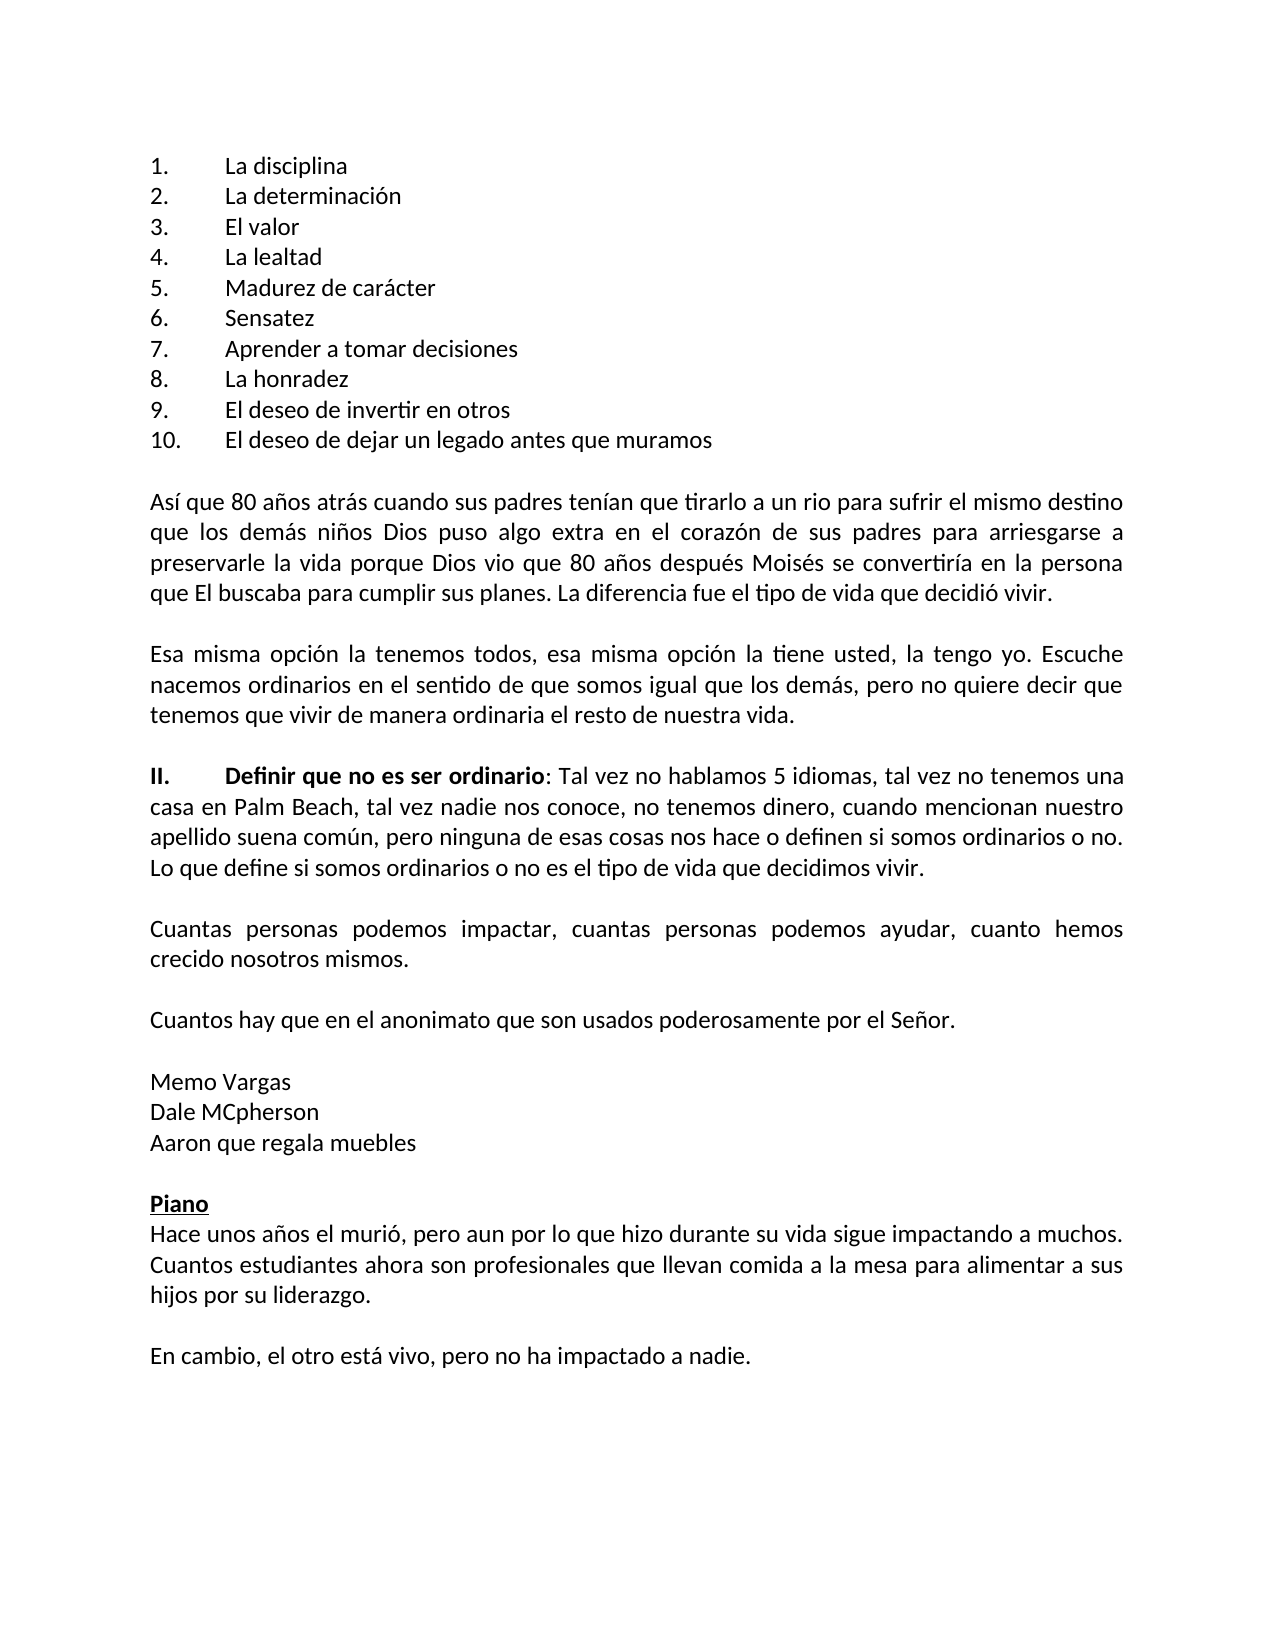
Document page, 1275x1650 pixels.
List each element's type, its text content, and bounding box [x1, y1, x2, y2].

text Esa misma opción la tenemos todos, esa misma opción la tiene usted, la tengo yo. Escuche nacemos ordinarios en el sentido de que somos igual que los demás, pero no quiere decir que tenemos que vivir de manera ordinaria el resto de nuestra vida. [150, 638, 1125, 730]
text Piano [150, 1188, 1125, 1218]
text 2. La determinación [150, 181, 1125, 211]
text Aaron que regala muebles [150, 1127, 1125, 1157]
text 6. Sensatez [150, 303, 1125, 333]
text 10. El deseo de dejar un legado antes que muramos [150, 425, 1125, 455]
text 7. Aprender a tomar decisiones [150, 333, 1125, 364]
text 3. El valor [150, 211, 1125, 242]
text Memo Vargas [150, 1066, 1125, 1096]
text 8. La honradez [150, 364, 1125, 394]
text Hace unos años el murió, pero aun por lo que hizo durante su vida sigue impactando a muchos. Cuantos estudiantes ahora son profesionales que llevan comida a la mesa para alimentar a sus hijos por su liderazgo. [150, 1218, 1125, 1310]
text 5. Madurez de carácter [150, 272, 1125, 303]
text 4. La lealtad [150, 242, 1125, 272]
text Cuantas personas podemos impactar, cuantas personas podemos ayudar, cuanto hemos crecido nosotros mismos. [150, 913, 1125, 974]
text 9. El deseo de invertir en otros [150, 394, 1125, 425]
text Dale MCpherson [150, 1096, 1125, 1127]
text II. Definir que no es ser ordinario: Tal vez no hablamos 5 idiomas, tal vez no tenemos una casa en Palm Beach, tal vez nadie nos conoce, no tenemos dinero, cuando mencionan nuestro apellido suena común, pero ninguna de esas cosas nos hace o definen si somos ordinarios o no. Lo que define si somos ordinarios o no es el tipo de vida que decidimos vivir. [150, 760, 1125, 882]
text Cuantos hay que en el anonimato que son usados poderosamente por el Señor. [150, 1004, 1125, 1035]
text Así que 80 años atrás cuando sus padres tenían que tirarlo a un rio para sufrir el mismo destino que los demás niños Dios puso algo extra en el corazón de sus padres para arriesgarse a preservarle la vida porque Dios vio que 80 años después Moisés se convertiría en la persona que El buscaba para cumplir sus planes. La diferencia fue el tipo de vida que decidió vivir. [150, 486, 1125, 608]
text 1. La disciplina [150, 150, 1125, 181]
text En cambio, el otro está vivo, pero no ha impactado a nadie. [150, 1340, 1125, 1371]
